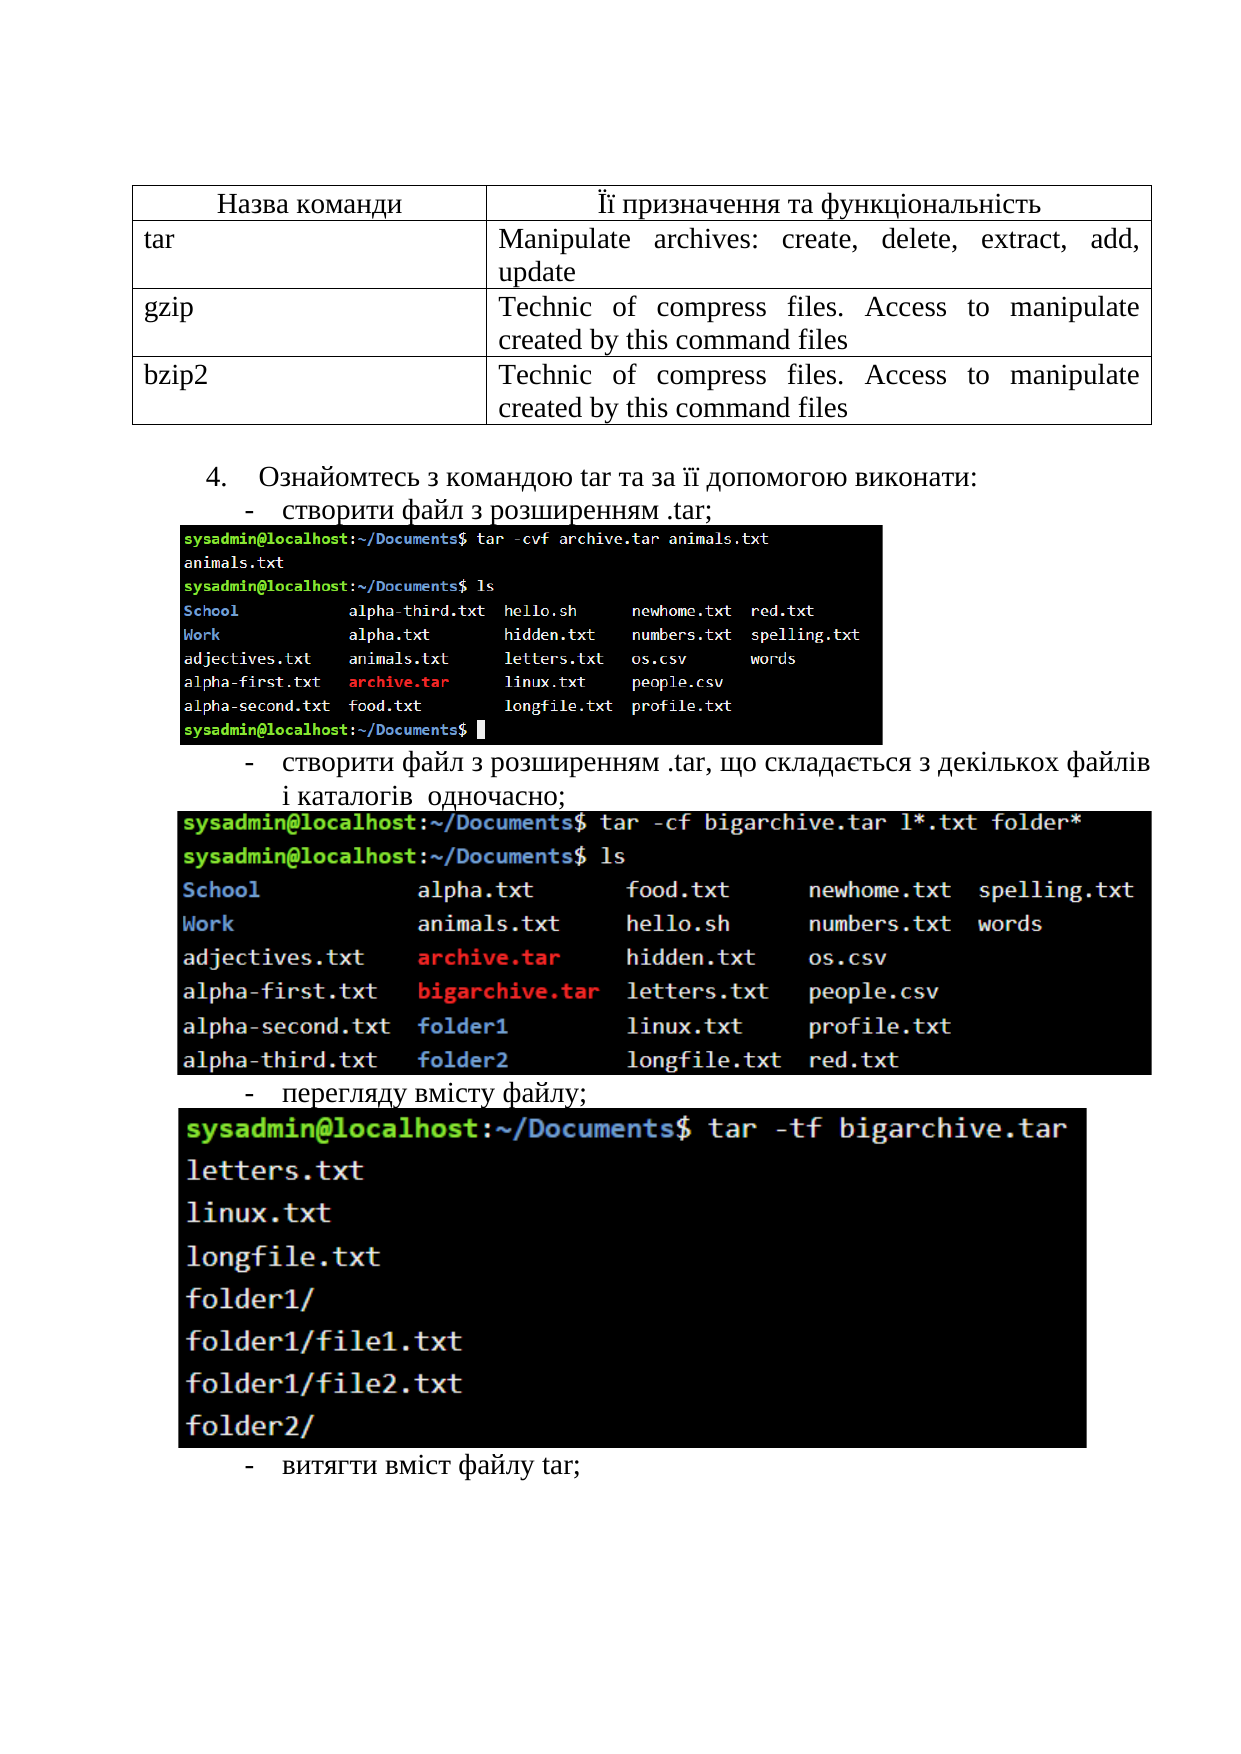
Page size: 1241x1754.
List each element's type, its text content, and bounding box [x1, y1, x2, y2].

table_header Її призначення та функціональність [487, 186, 1151, 220]
table_cell bzip2 [133, 357, 486, 424]
list створити файл з розширенням .tar, що складається з декількох файлів і каталогів одночасно; [244, 744, 1152, 811]
picture [177, 525, 883, 745]
list створити файл з розширенням .tar; [244, 492, 1152, 526]
table_cell gzip [133, 289, 486, 356]
picture [177, 1108, 1087, 1448]
list витягти вміст файлу tar; [244, 1447, 1152, 1481]
table_cell Technic of compress files. Access to manipulate created by this command files [487, 357, 1151, 424]
list перегляду вмісту файлу; [244, 1075, 1152, 1108]
table_cell Technic of compress files. Access to manipulate created by this command files [487, 289, 1151, 356]
picture [177, 811, 1152, 1075]
table_header Назва команди [133, 186, 486, 220]
table_cell Manipulate archives: create, delete, extract, add, update [487, 221, 1151, 288]
list Ознайомтесь з командою tar та за її допомогою виконати: [206, 459, 1152, 492]
table_cell tar [133, 221, 486, 288]
